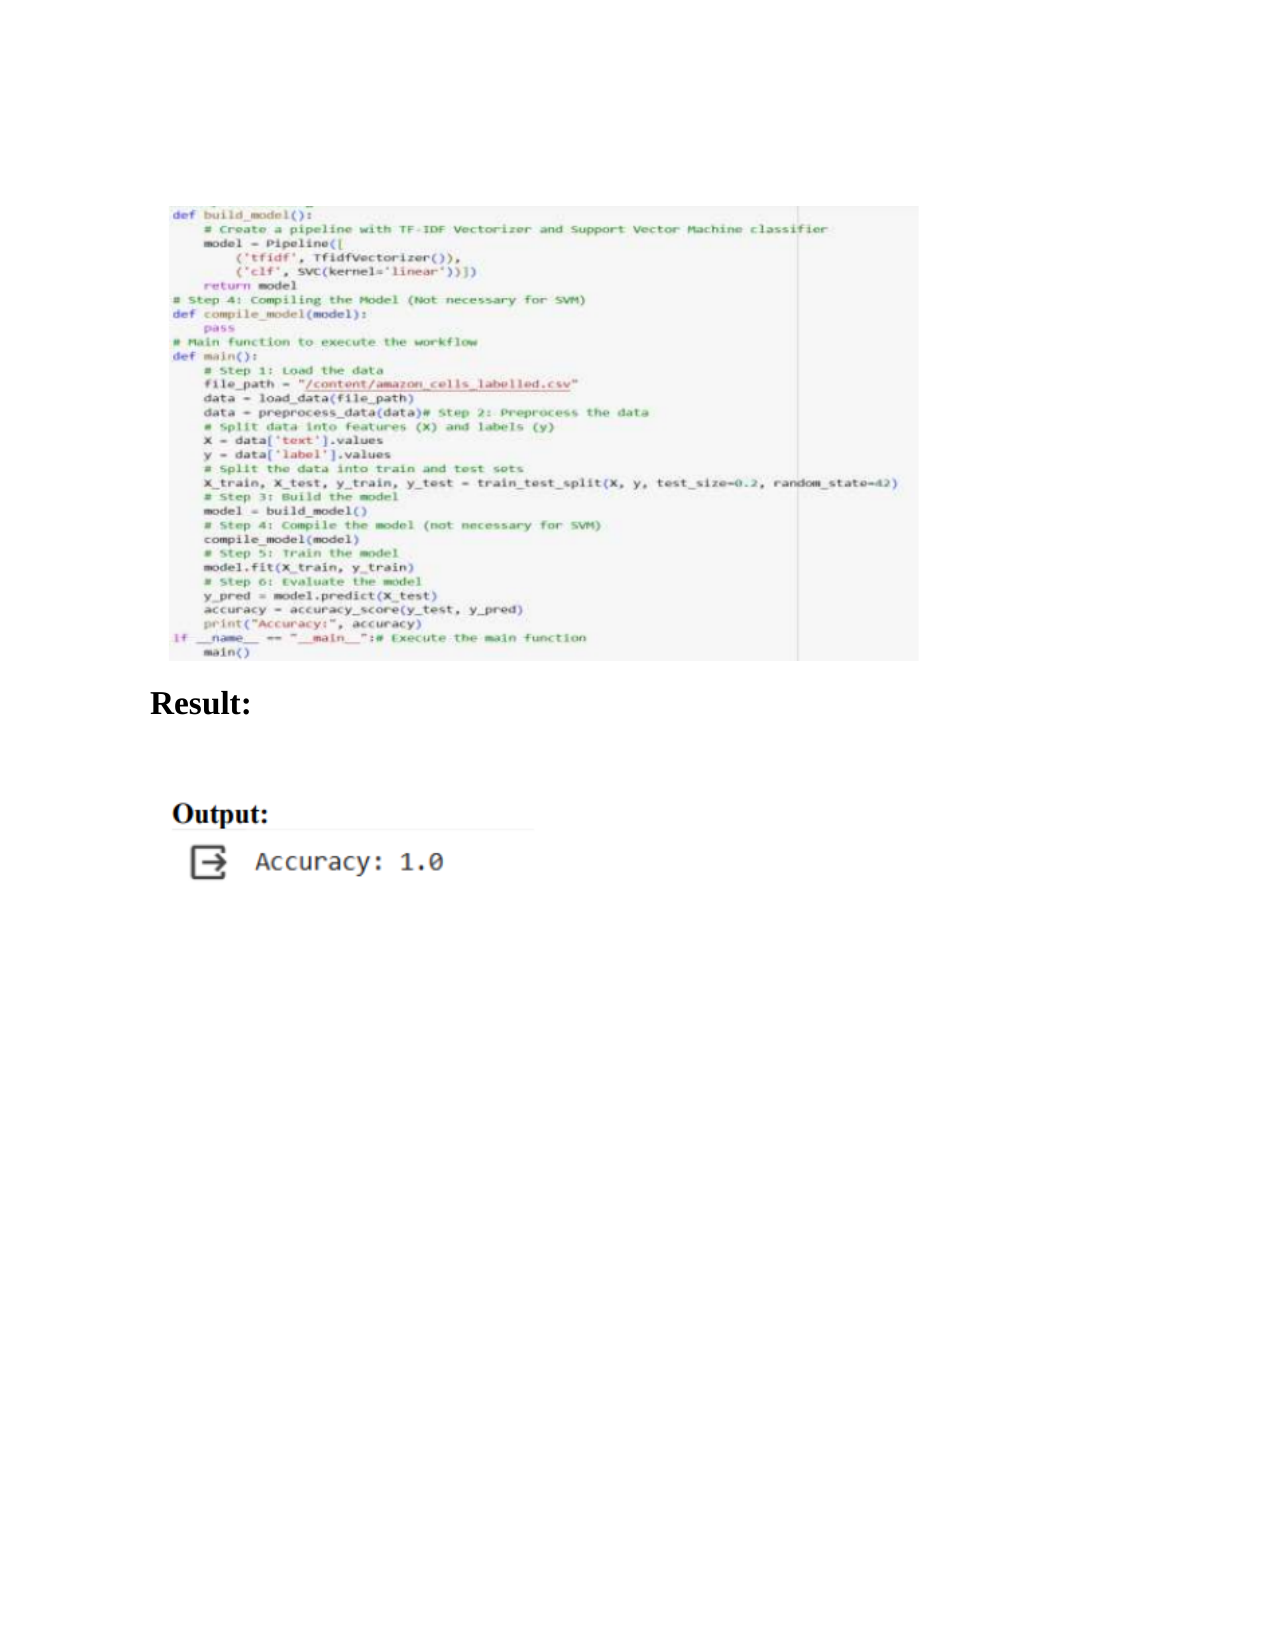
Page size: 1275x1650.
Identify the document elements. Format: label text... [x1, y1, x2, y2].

text Result: [150, 683, 1125, 721]
